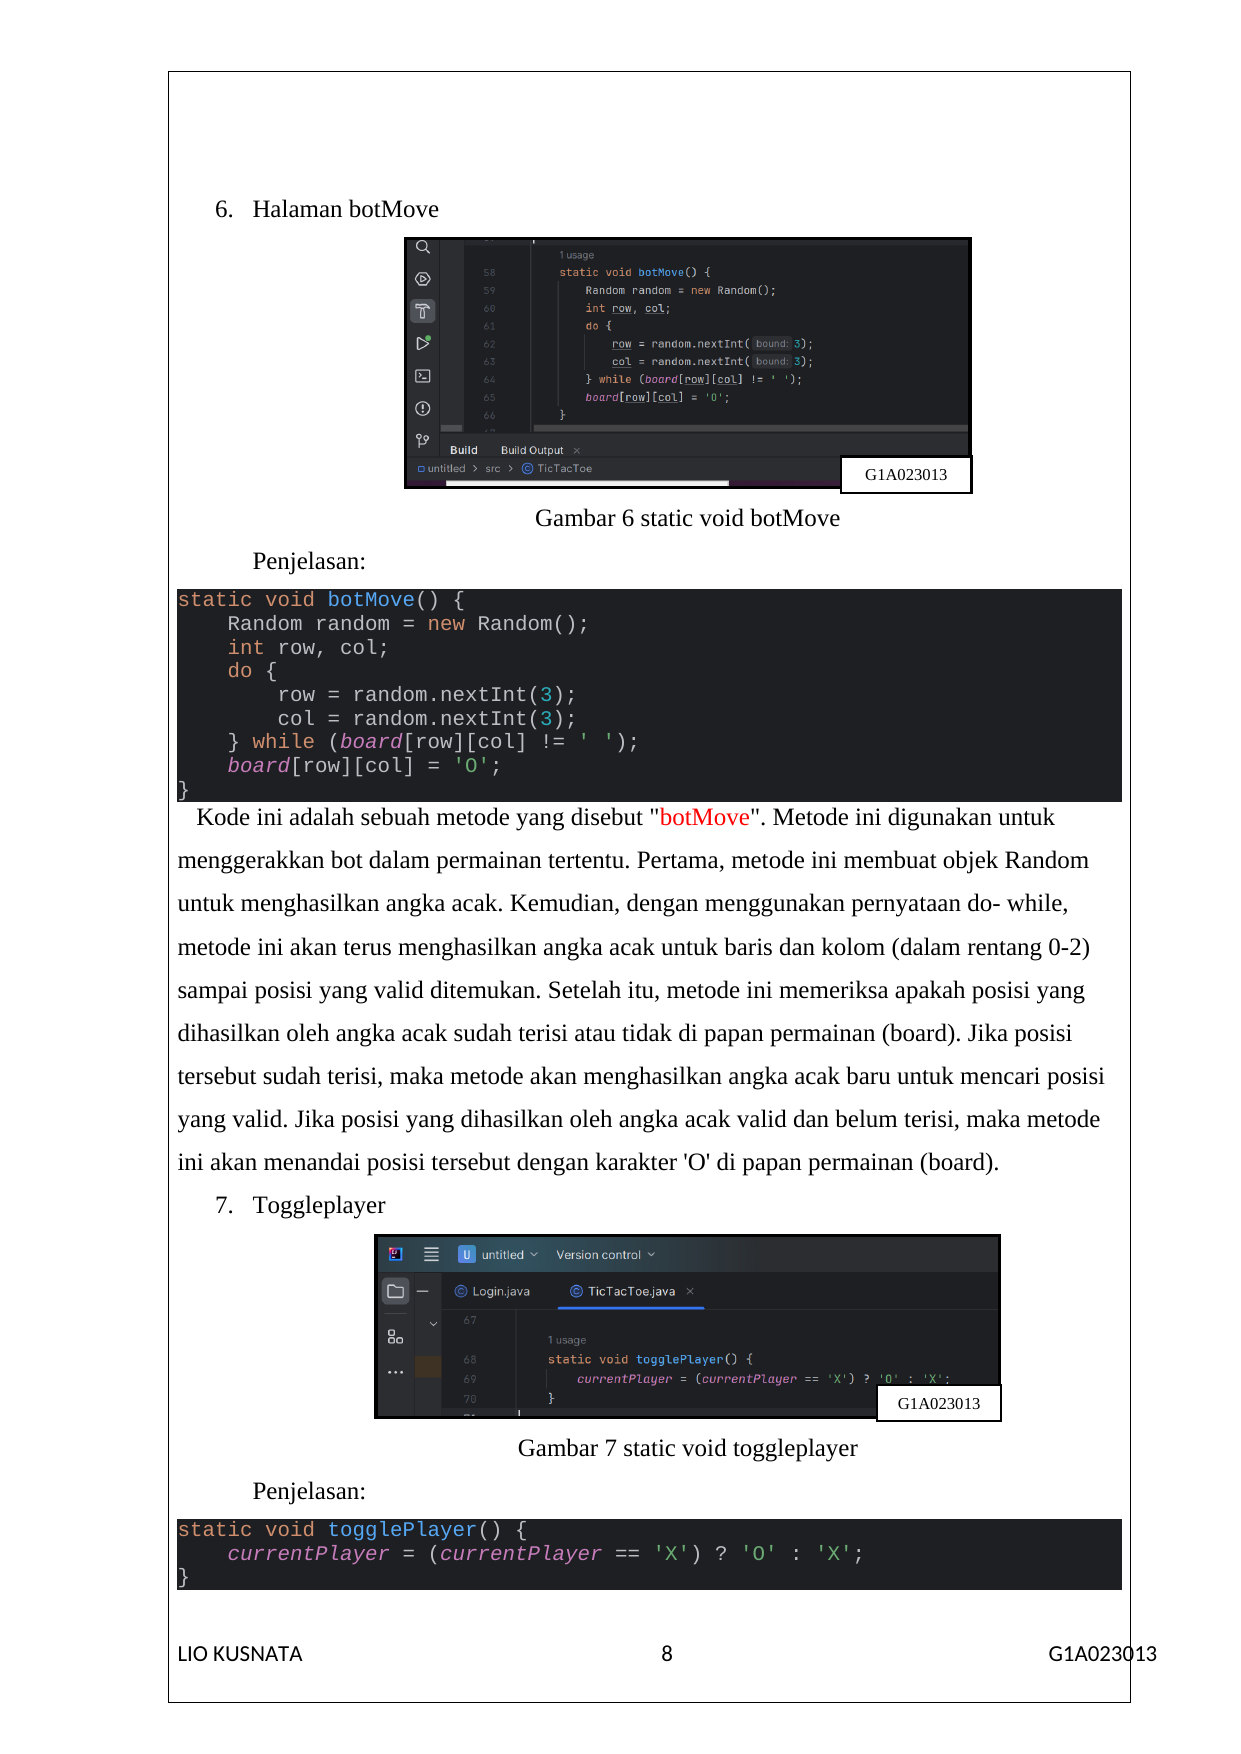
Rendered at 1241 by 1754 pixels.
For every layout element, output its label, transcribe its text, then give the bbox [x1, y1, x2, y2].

list Penjelasan: [252, 1476, 1123, 1505]
picture [378, 1237, 998, 1416]
picture [407, 240, 968, 486]
list Gambar 6 static void botMove [252, 503, 1123, 532]
list Penjelasan: [252, 546, 1123, 575]
text static void togglePlayer() { currentPlayer = (currentPlayer == 'X') ? 'O' : 'X'; } [177, 1519, 1122, 1590]
list Gambar 7 static void toggleplayer [252, 1433, 1123, 1462]
list Halaman botMove [215, 194, 1123, 223]
text static void botMove() { Random random = new Random(); int row, col; do { row = random.nextInt(3); col = random.nextInt(3); } while (board[row][col] != ' '); board[row][col] = 'O'; } [177, 589, 1122, 802]
list Toggleplayer [215, 1190, 1123, 1219]
text Kode ini adalah sebuah metode yang disebut "botMove". Metode ini digunakan untuk menggerakkan bot dalam permainan tertentu. Pertama, metode ini membuat objek Random untuk menghasilkan angka acak. Kemudian, dengan menggunakan pernyataan do- while, metode ini akan terus menghasilkan angka acak untuk baris dan kolom (dalam rentang 0-2) sampai posisi yang valid ditemukan. Setelah itu, metode ini memeriksa apakah posisi yang dihasilkan oleh angka acak sudah terisi atau tidak di papan permainan (board). Jika posisi tersebut sudah terisi, maka metode akan menghasilkan angka acak baru untuk mencari posisi yang valid. Jika posisi yang dihasilkan oleh angka acak valid dan belum terisi, maka metode ini akan menandai posisi tersebut dengan karakter 'O' di papan permainan (board). [177, 802, 1123, 1176]
